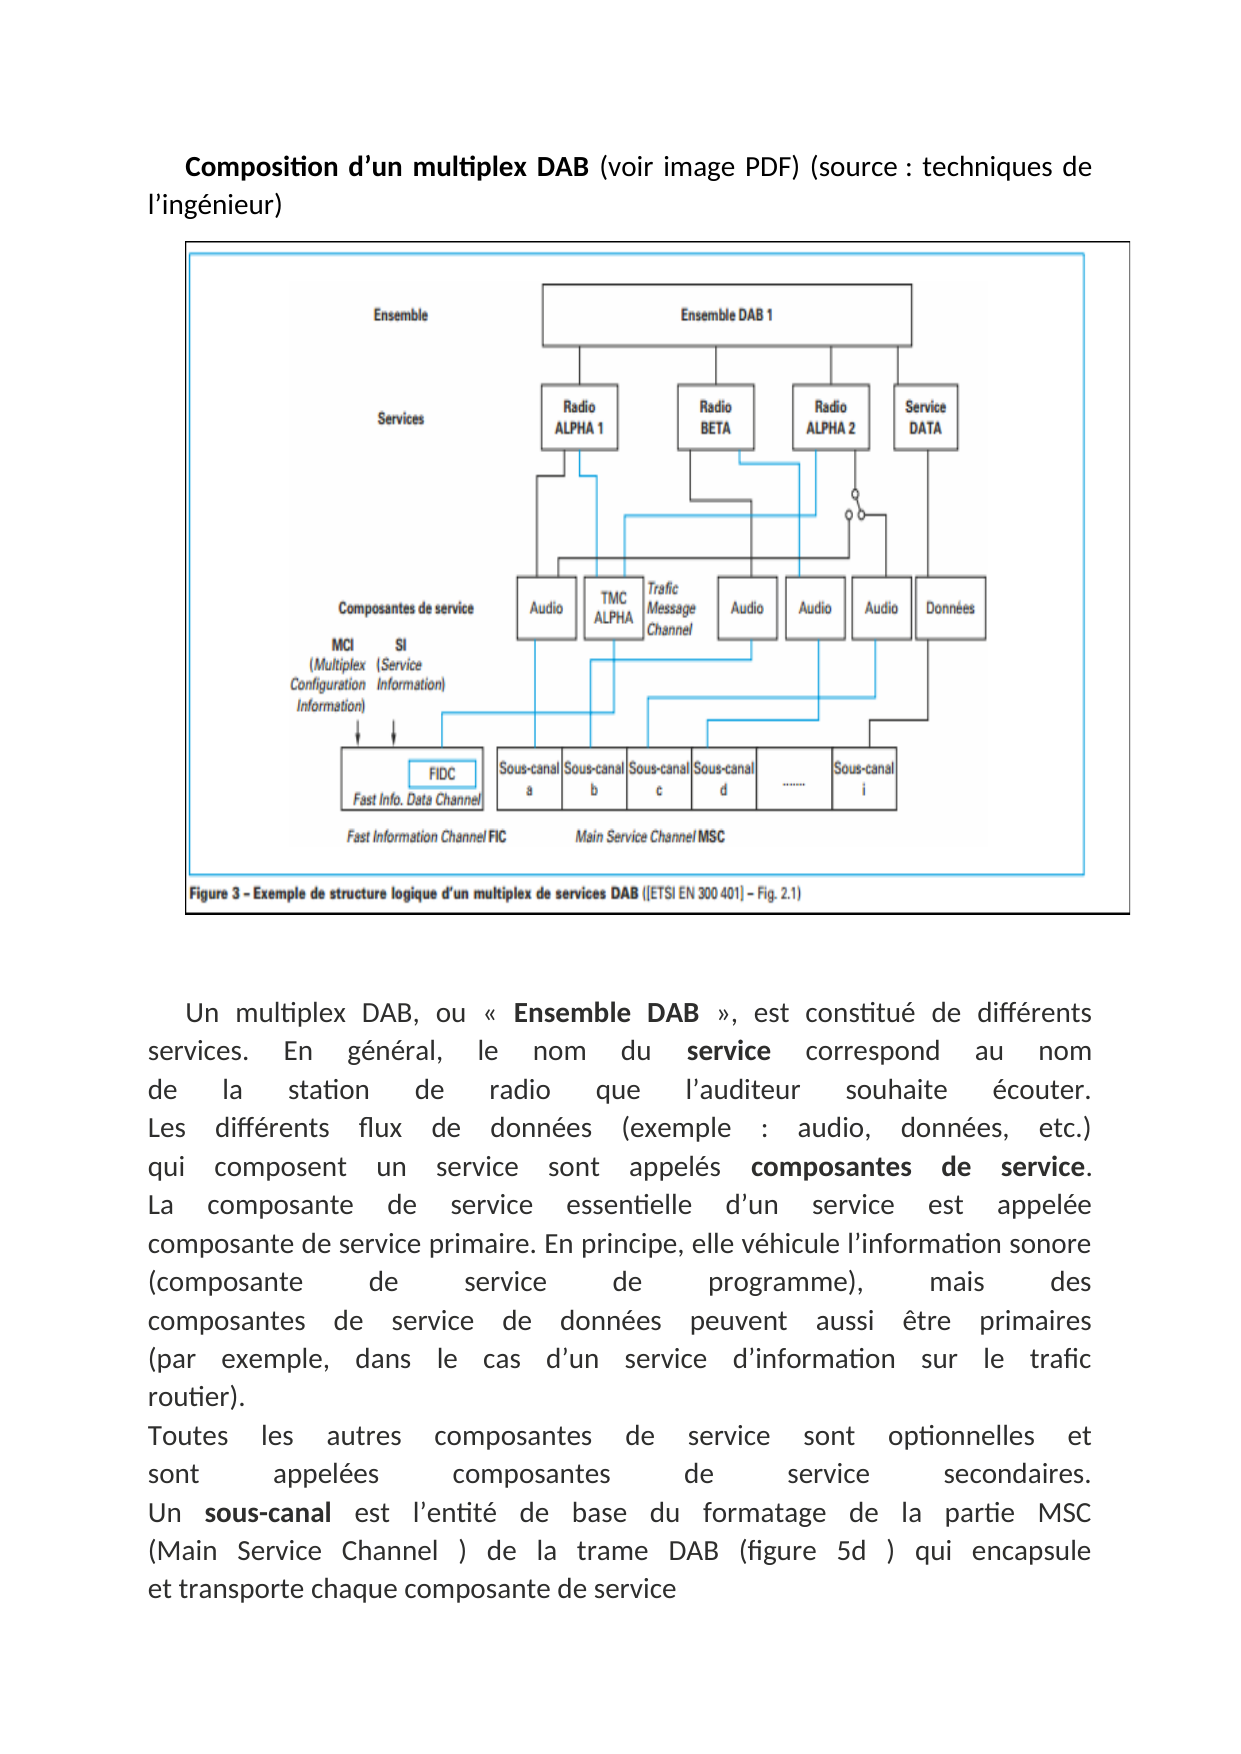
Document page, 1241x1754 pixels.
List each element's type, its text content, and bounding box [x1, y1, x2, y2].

picture [185, 241, 1130, 915]
text Un multiplex DAB, ou « Ensemble DAB », est constitué de différents services. En général, le nom du service correspond au nom de la station de radio que l’auditeur souhaite écouter. Les différents flux de données (exemple : audio, données, etc.) qui composent un service sont appelés composantes de service. La composante de service essentielle d’un service est appelée composante de service primaire. En principe, elle véhicule l’information sonore (composante de service de programme), mais des composantes de service de données peuvent aussi être primaires (par exemple, dans le cas d’un service d’information sur le trafic routier). Toutes les autres composantes de service sont optionnelles et sont appelées composantes de service secondaires. Un sous-canal est l’entité de base du formatage de la partie MSC (Main Service Channel ) de la trame DAB (figure 5d ) qui encapsule et transporte chaque composante de service [148, 994, 1093, 1606]
text Composition d’un multiplex DAB (voir image PDF) (source : techniques de l’ingénieur) [148, 148, 1093, 222]
